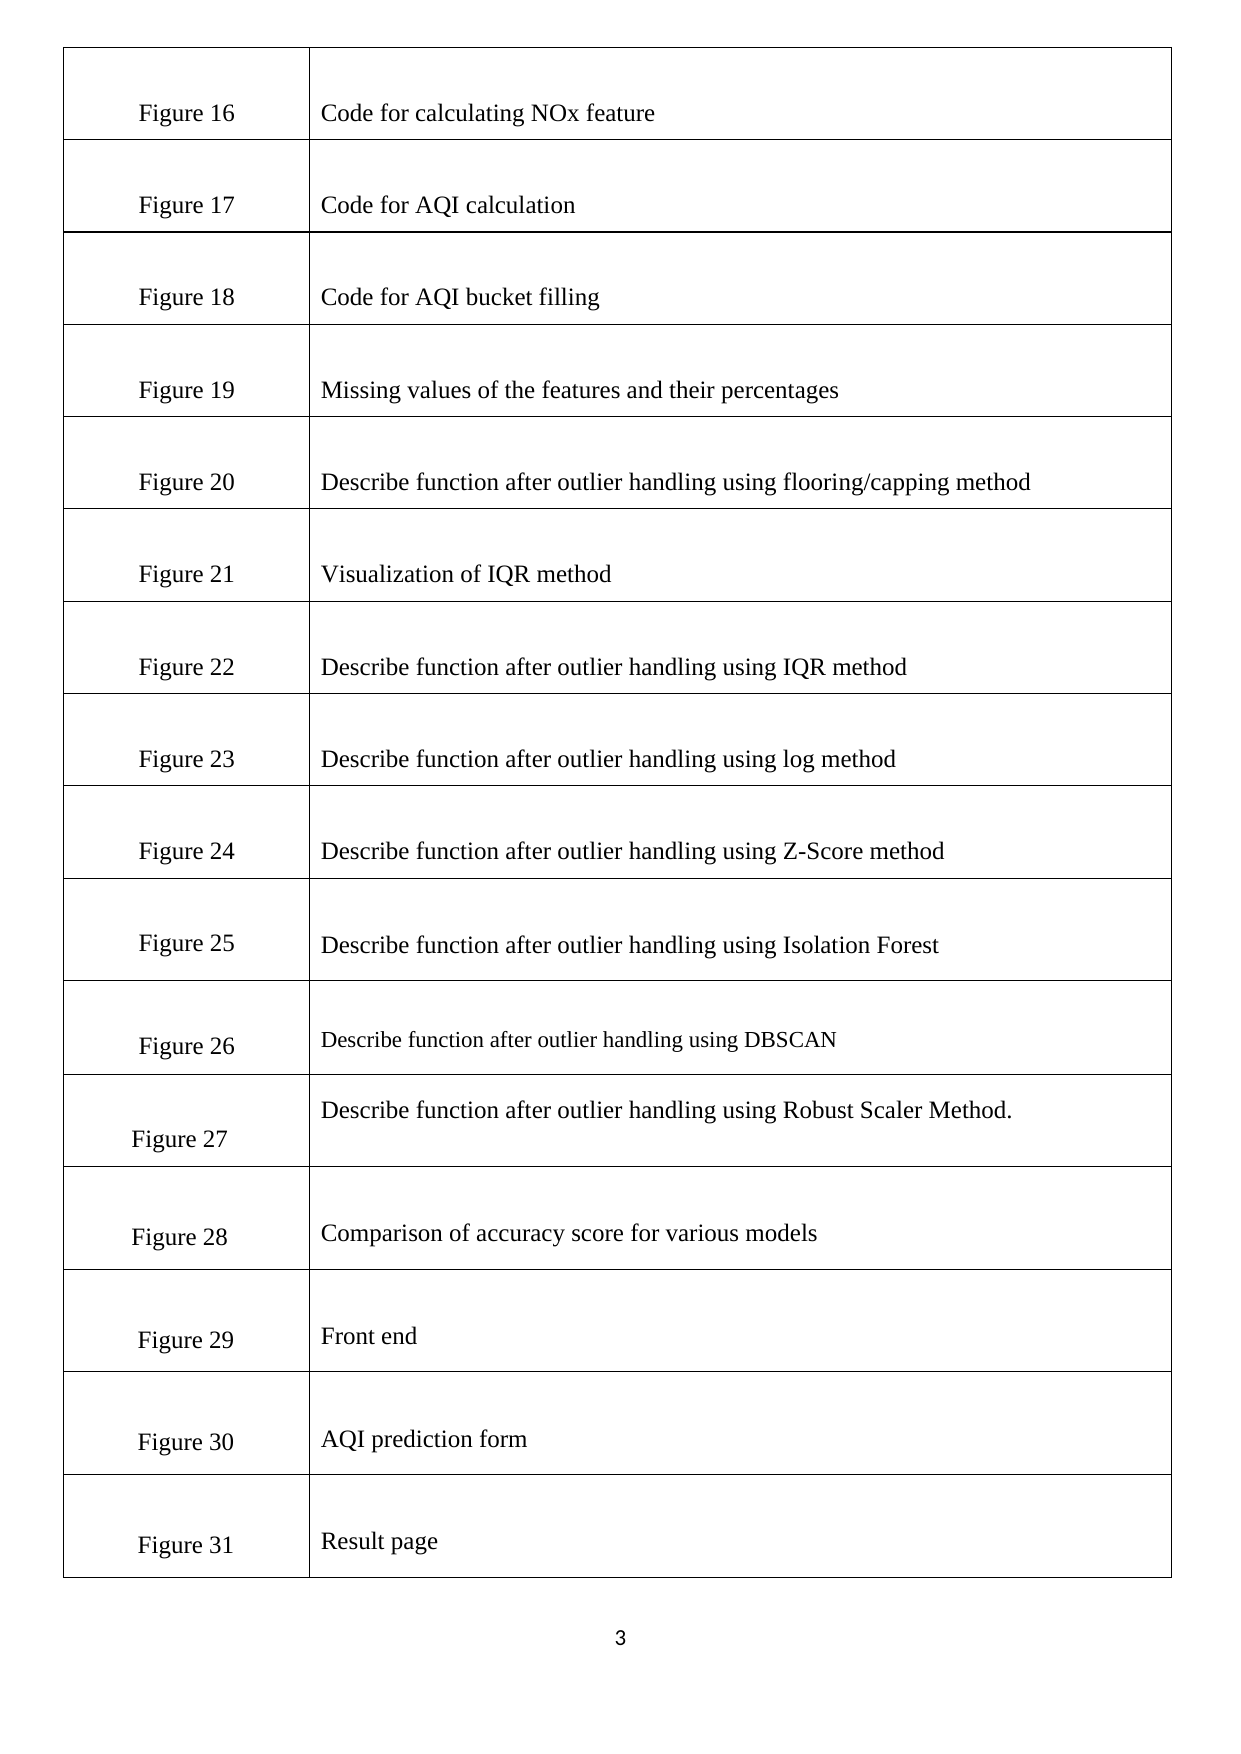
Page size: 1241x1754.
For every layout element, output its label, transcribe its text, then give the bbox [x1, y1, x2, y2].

table_cell Describe function after outlier handling using log method [310, 694, 1171, 785]
table_cell Figure 27 [64, 1075, 309, 1166]
table_cell Figure 31 [64, 1475, 309, 1577]
table_cell Code for AQI bucket filling [310, 233, 1171, 324]
table_cell Figure 28 [64, 1167, 309, 1268]
table_cell Comparison of accuracy score for various models [310, 1167, 1171, 1268]
table_cell Code for calculating NOx feature [310, 48, 1171, 139]
table_cell Figure 24 [64, 786, 309, 877]
table_cell Describe function after outlier handling using IQR method [310, 602, 1171, 693]
table_cell Missing values of the features and their percentages [310, 325, 1171, 416]
table_cell Figure 19 [64, 325, 309, 416]
table_cell Front end [310, 1270, 1171, 1371]
table_cell Result page [310, 1475, 1171, 1577]
table_cell Figure 25 [64, 879, 309, 980]
table_cell Describe function after outlier handling using Z-Score method [310, 786, 1171, 877]
table_cell Describe function after outlier handling using flooring/capping method [310, 417, 1171, 508]
table_cell Figure 18 [64, 233, 309, 324]
table_cell Figure 26 [64, 981, 309, 1073]
table_cell AQI prediction form [310, 1372, 1171, 1474]
table_cell Figure 22 [64, 602, 309, 693]
table_cell Describe function after outlier handling using Isolation Forest [310, 879, 1171, 980]
table_cell Figure 17 [64, 140, 309, 231]
table_cell Code for AQI calculation [310, 140, 1171, 231]
table_cell Figure 16 [64, 48, 309, 139]
table_cell Figure 29 [64, 1270, 309, 1371]
table_cell Figure 20 [64, 417, 309, 508]
table_cell Figure 23 [64, 694, 309, 785]
table_cell Figure 21 [64, 509, 309, 601]
table_cell Visualization of IQR method [310, 509, 1171, 601]
table_cell Describe function after outlier handling using Robust Scaler Method. [310, 1075, 1171, 1166]
table_cell Describe function after outlier handling using DBSCAN [310, 981, 1171, 1073]
table_cell Figure 30 [64, 1372, 309, 1474]
